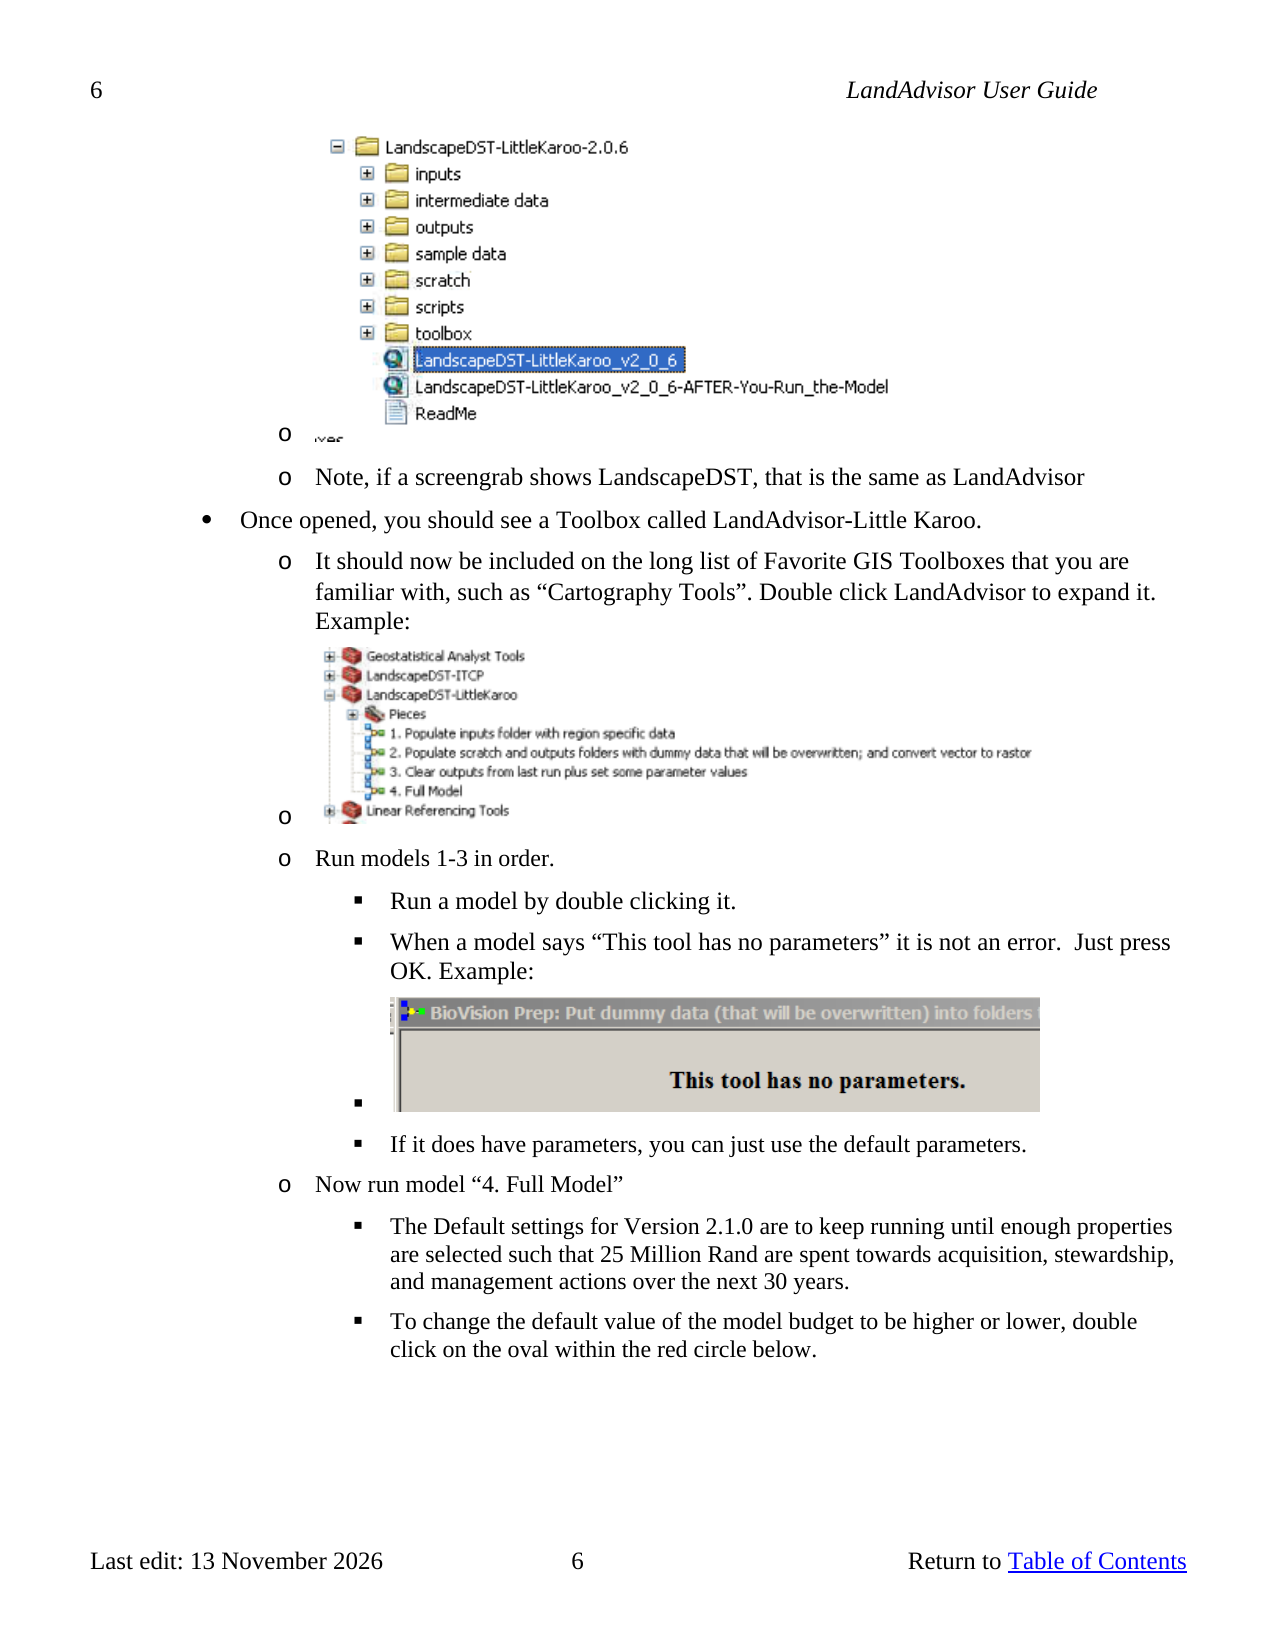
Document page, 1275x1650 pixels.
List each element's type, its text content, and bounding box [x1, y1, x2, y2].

list If it does have parameters, you can just use the default parameters. [352, 1130, 1185, 1157]
list Now run model “4. Full Model” [277, 1170, 1185, 1199]
list The Default settings for Version 2.1.0 are to keep running until enough properties are selected such that 25 Million Rand are spent towards acquisition, stewardship, and management actions over the next 30 years. [352, 1212, 1185, 1295]
list To change the default value of the model budget to be higher or lower, double click on the oval within the red circle below. [352, 1307, 1185, 1363]
list It should now be included on the long list of Favorite GIS Toolboxes that you are familiar with, such as “Cartography Tools”. Double click LandAdvisor to expand it. Example: [277, 546, 1185, 635]
picture [315, 132, 915, 442]
picture [315, 647, 1059, 824]
list Run models 1-3 in order. [277, 844, 1185, 874]
list Run a model by double clicking it. [352, 886, 1185, 915]
list Note, if a screengrab shows LandscapeDST, that is the same as LandAdvisor [277, 462, 1185, 493]
list Once opened, you should see a Toolbox called LandAdvisor-Little Karoo. [202, 505, 1185, 534]
list When a model says “This tool has no parameters” it is not an error. Just press OK. Example: [352, 927, 1185, 985]
picture [390, 997, 1040, 1112]
